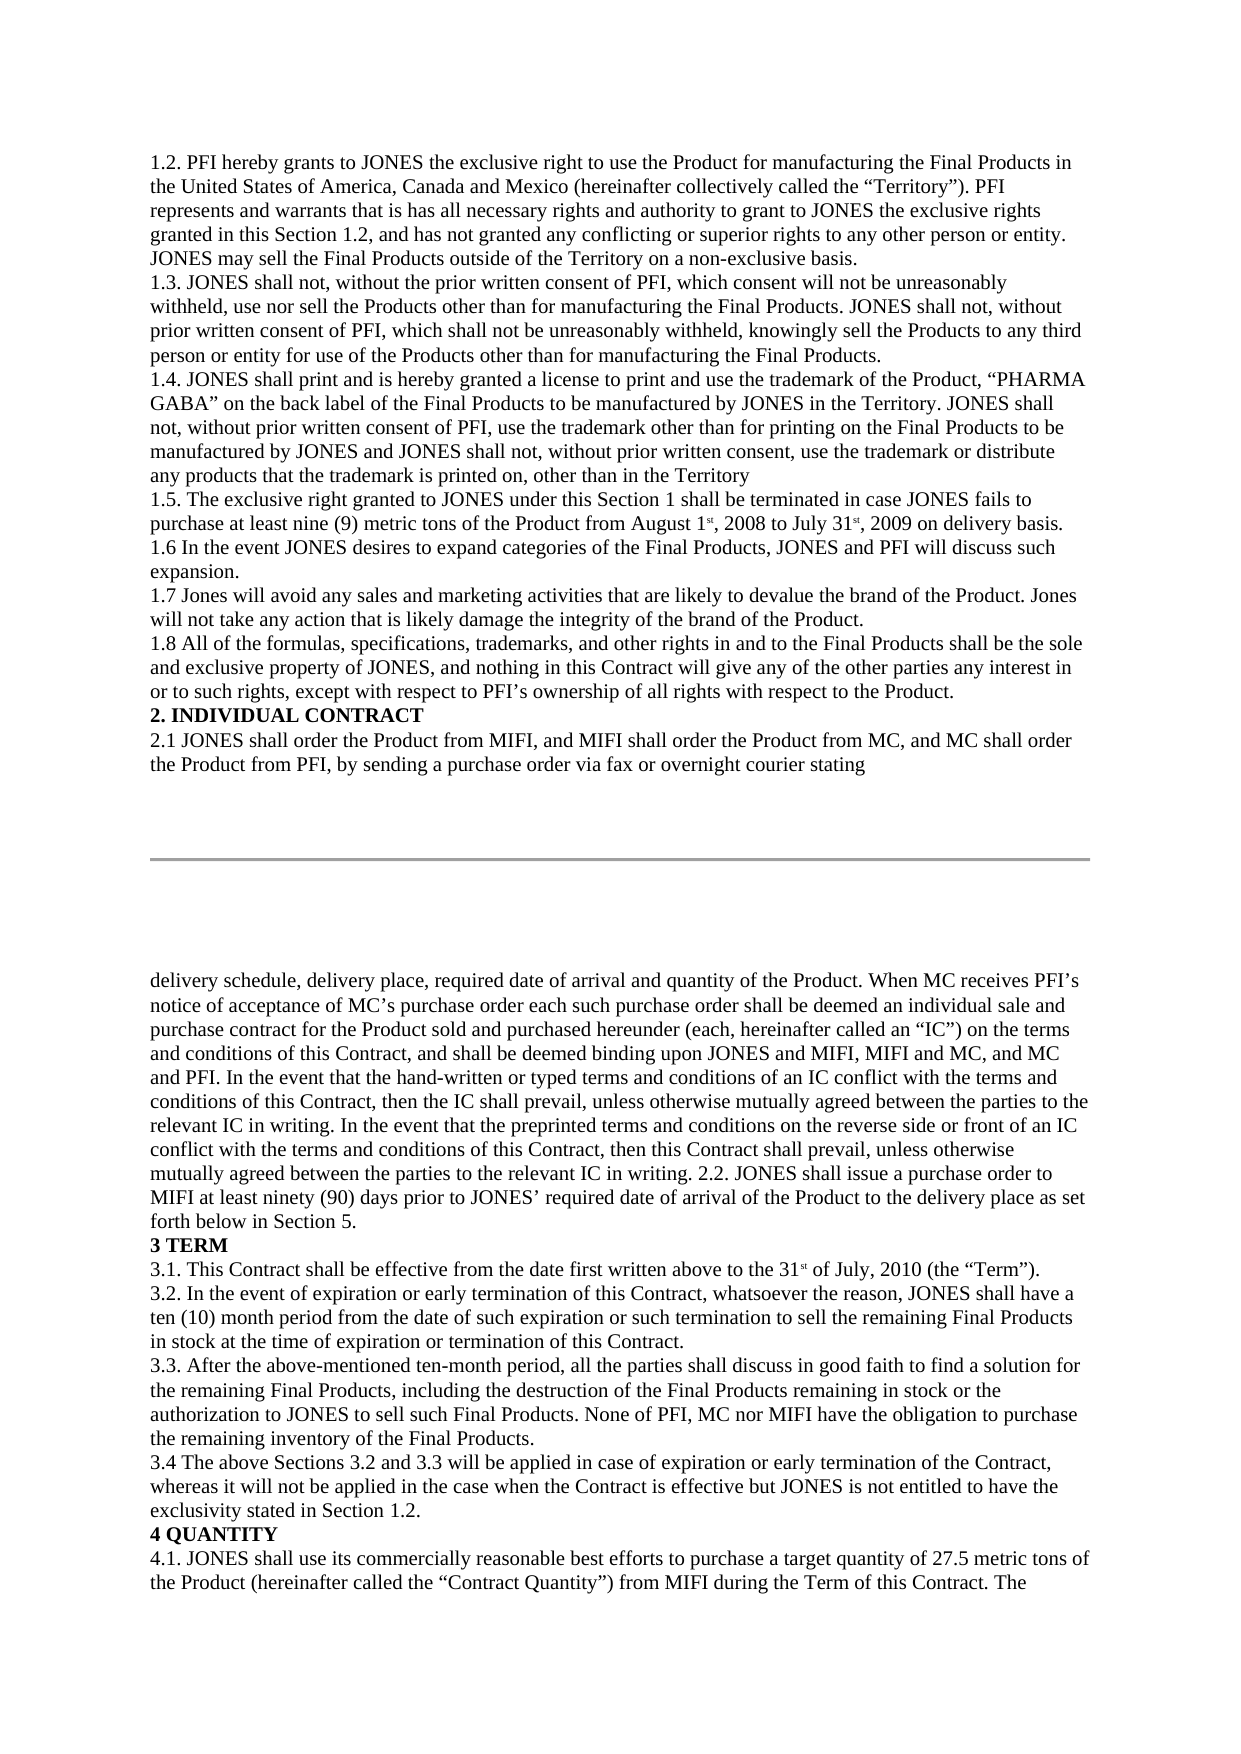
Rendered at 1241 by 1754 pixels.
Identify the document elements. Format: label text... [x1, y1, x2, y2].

text 2.1 JONES shall order the Product from MIFI, and MIFI shall order the Product from MC, and MC shall order the Product from PFI, by sending a purchase order via fax or overnight courier stating [150, 727, 1090, 776]
text 1.3. JONES shall not, without the prior written consent of PFI, which consent will not be unreasonably withheld, use nor sell the Products other than for manufacturing the Final Products. JONES shall not, without prior written consent of PFI, which shall not be unreasonably withheld, knowingly sell the Products to any third person or entity for use of the Products other than for manufacturing the Final Products. [150, 270, 1090, 367]
text delivery schedule, delivery place, required date of arrival and quantity of the Product. When MC receives PFI’s notice of acceptance of MC’s purchase order each such purchase order shall be deemed an individual sale and purchase contract for the Product sold and purchased hereunder (each, hereinafter called an “IC”) on the terms and conditions of this Contract, and shall be deemed binding upon JONES and MIFI, MIFI and MC, and MC and PFI. In the event that the hand-written or typed terms and conditions of an IC conflict with the terms and conditions of this Contract, then the IC shall prevail, unless otherwise mutually agreed between the parties to the relevant IC in writing. In the event that the preprinted terms and conditions on the reverse side or front of an IC conflict with the terms and conditions of this Contract, then this Contract shall prevail, unless otherwise mutually agreed between the parties to the relevant IC in writing. 2.2. JONES shall issue a purchase order to MIFI at least ninety (90) days prior to JONES’ required date of arrival of the Product to the delivery place as set forth below in Section 5. [150, 968, 1090, 1233]
text 1.7 Jones will avoid any sales and marketing activities that are likely to devalue the brand of the Product. Jones will not take any action that is likely damage the integrity of the brand of the Product. [150, 583, 1090, 631]
text 4 QUANTITY [150, 1522, 1090, 1546]
text 3.2. In the event of expiration or early termination of this Contract, whatsoever the reason, JONES shall have a ten (10) month period from the date of such expiration or such termination to sell the remaining Final Products in stock at the time of expiration or termination of this Contract. [150, 1281, 1090, 1353]
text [150, 1546, 1090, 1594]
text 2. INDIVIDUAL CONTRACT [150, 703, 1090, 727]
text 1.4. JONES shall print and is hereby granted a license to print and use the trademark of the Product, “PHARMA GABA” on the back label of the Final Products to be manufactured by JONES in the Territory. JONES shall not, without prior written consent of PFI, use the trademark other than for printing on the Final Products to be manufactured by JONES and JONES shall not, without prior written consent, use the trademark or distribute any products that the trademark is printed on, other than in the Territory [150, 367, 1090, 487]
text 1.6 In the event JONES desires to expand categories of the Final Products, JONES and PFI will discuss such expansion. [150, 535, 1090, 583]
text 3.3. After the above-mentioned ten-month period, all the parties shall discuss in good faith to find a solution for the remaining Final Products, including the destruction of the Final Products remaining in stock or the authorization to JONES to sell such Final Products. None of PFI, MC nor MIFI have the obligation to purchase the remaining inventory of the Final Products. [150, 1353, 1090, 1450]
text 3.4 The above Sections 3.2 and 3.3 will be applied in case of expiration or early termination of the Contract, whereas it will not be applied in the case when the Contract is effective but JONES is not entitled to have the exclusivity stated in Section 1.2. [150, 1450, 1090, 1522]
text 3 TERM [150, 1233, 1090, 1257]
text 3.1. This Contract shall be effective from the date first written above to the 31st of July, 2010 (the “Term”). [150, 1257, 1090, 1281]
text 1.5. The exclusive right granted to JONES under this Section 1 shall be terminated in case JONES fails to purchase at least nine (9) metric tons of the Product from August 1st, 2008 to July 31st, 2009 on delivery basis. [150, 487, 1090, 535]
text 1.8 All of the formulas, specifications, trademarks, and other rights in and to the Final Products shall be the sole and exclusive property of JONES, and nothing in this Contract will give any of the other parties any interest in or to such rights, except with respect to PFI’s ownership of all rights with respect to the Product. [150, 631, 1090, 703]
text 1.2. PFI hereby grants to JONES the exclusive right to use the Product for manufacturing the Final Products in the United States of America, Canada and Mexico (hereinafter collectively called the “Territory”). PFI represents and warrants that is has all necessary rights and authority to grant to JONES the exclusive rights granted in this Section 1.2, and has not granted any conflicting or superior rights to any other person or entity. JONES may sell the Final Products outside of the Territory on a non-exclusive basis. [150, 150, 1090, 270]
